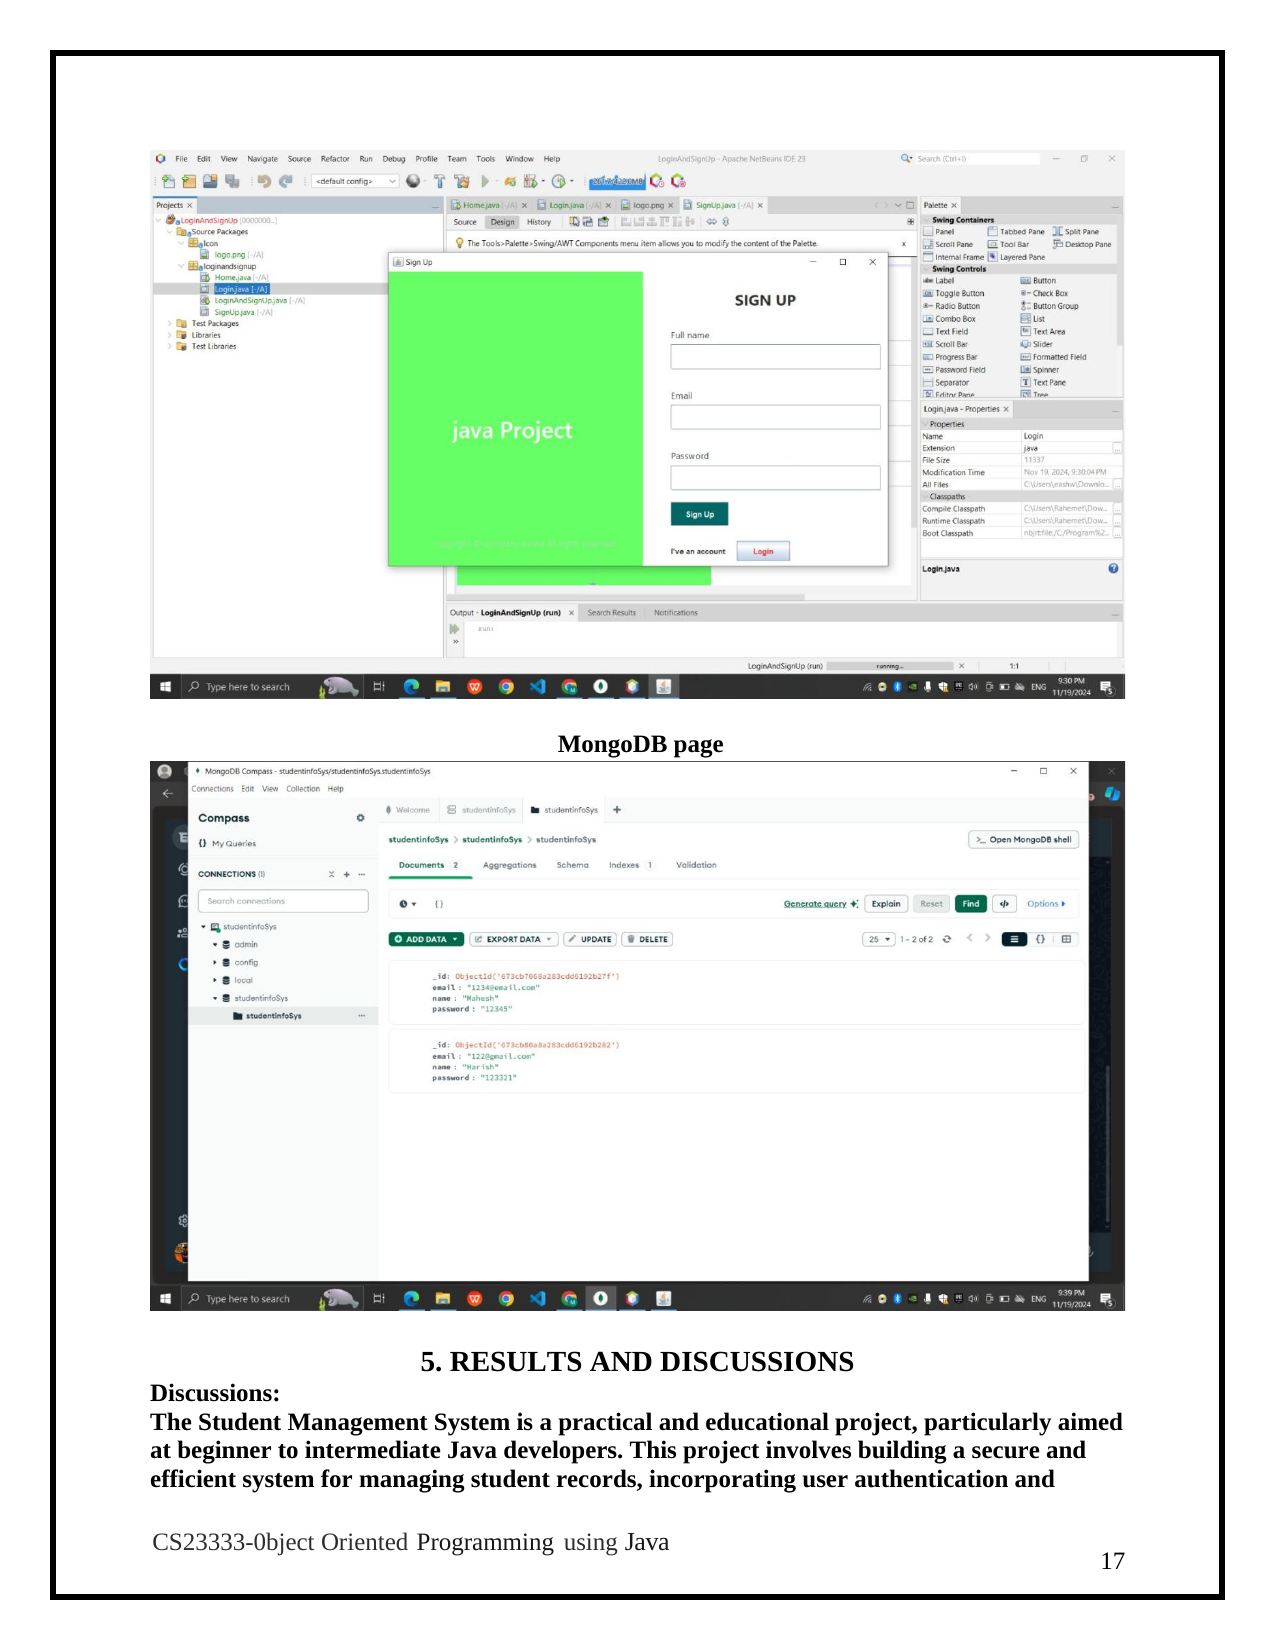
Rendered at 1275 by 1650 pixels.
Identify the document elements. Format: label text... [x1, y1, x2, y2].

text 5. RESULTS AND DISCUSSIONS [150, 1344, 1125, 1378]
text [150, 1407, 1125, 1493]
text MongoDB page [150, 729, 1125, 757]
picture [150, 150, 1125, 699]
text Discussions: [150, 1378, 1125, 1407]
picture [150, 761, 1125, 1311]
